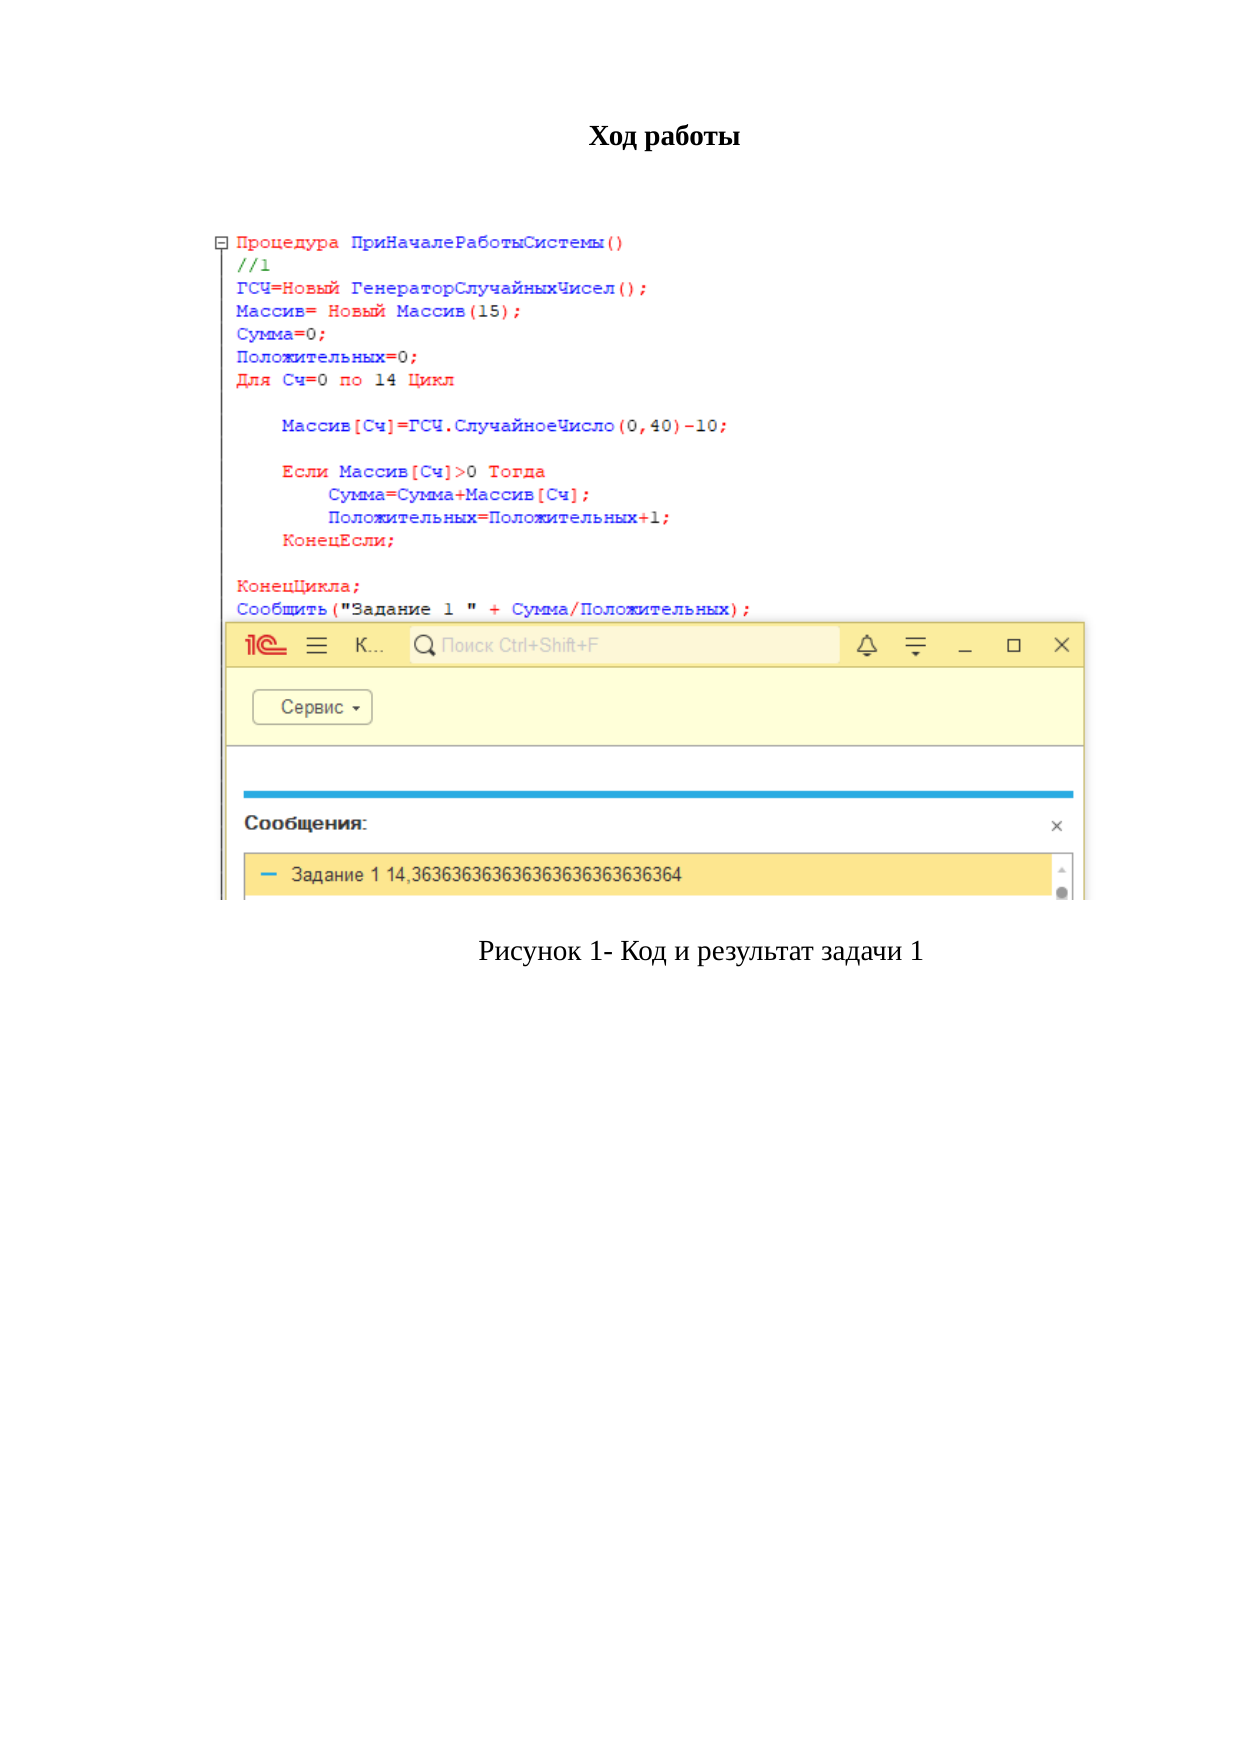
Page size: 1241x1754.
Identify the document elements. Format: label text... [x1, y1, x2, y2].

picture [211, 218, 1118, 900]
text Ход работы [177, 118, 1152, 152]
text Рисунок 1- Код и результат задачи 1 [177, 933, 1152, 967]
